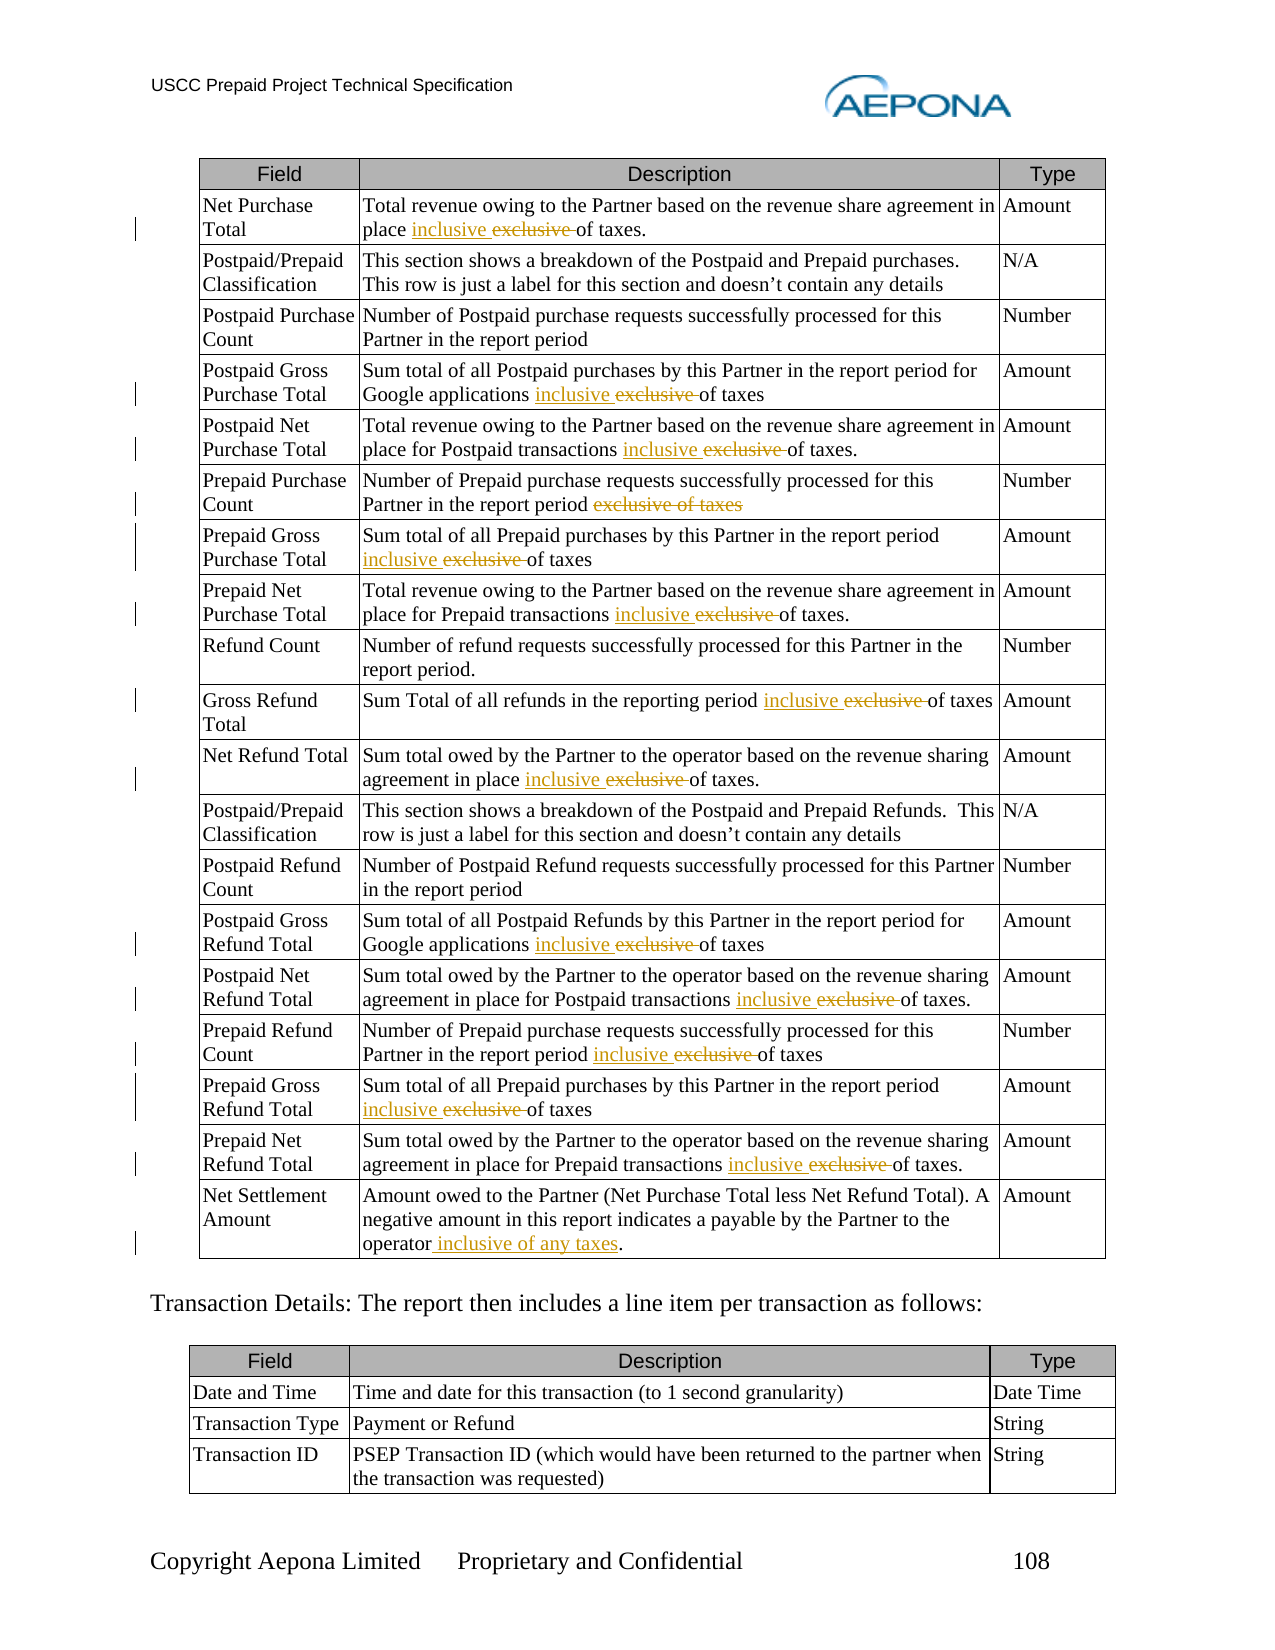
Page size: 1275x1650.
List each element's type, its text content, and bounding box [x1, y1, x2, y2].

table_cell Sum total of all Postpaid Refunds by this Partner in the report period for Google applications of taxes [360, 905, 999, 959]
table_cell Date and Time [190, 1377, 349, 1407]
table_cell Amount [1000, 685, 1105, 739]
table_cell Amount [1000, 410, 1105, 464]
table_cell Sum total owed by the Partner to the operator based on the revenue sharing agreement in place for Postpaid transactions of taxes. [360, 960, 999, 1014]
text Transaction Details: The report then includes a line item per transaction as follows: [150, 1288, 1155, 1317]
table_header Field [200, 159, 359, 189]
table_header Field [190, 1346, 349, 1376]
table_cell Time and date for this transaction (to 1 second granularity) [350, 1377, 989, 1407]
table_cell Prepaid Gross Refund Total [200, 1070, 359, 1124]
table_header Description [360, 159, 999, 189]
table_cell Total revenue owing to the Partner based on the revenue share agreement in place for Postpaid transactions of taxes. [360, 410, 999, 464]
table_cell Number of Prepaid purchase requests successfully processed for this Partner in the report period of taxes [360, 1015, 999, 1069]
table_cell Amount [1000, 355, 1105, 409]
table_cell Postpaid Refund Count [200, 850, 359, 904]
table_cell Net Refund Total [200, 740, 359, 794]
table_cell Transaction ID [190, 1439, 349, 1493]
table_cell String [991, 1439, 1115, 1493]
table_cell Sum total owed by the Partner to the operator based on the revenue sharing agreement in place of taxes. [360, 740, 999, 794]
table_cell Total revenue owing to the Partner based on the revenue share agreement in place of taxes. [360, 190, 999, 244]
table_cell Amount [1000, 740, 1105, 794]
table_cell Number [1000, 465, 1105, 519]
table_cell Postpaid/Prepaid Classification [200, 245, 359, 299]
table_cell Postpaid Net Refund Total [200, 960, 359, 1014]
table_cell Prepaid Purchase Count [200, 465, 359, 519]
table_cell Number [1000, 630, 1105, 684]
table_cell Refund Count [200, 630, 359, 684]
table_cell Postpaid Net Purchase Total [200, 410, 359, 464]
table_cell Sum total of all Postpaid purchases by this Partner in the report period for Google applications of taxes [360, 355, 999, 409]
picture [825, 75, 1012, 117]
table_header Type [1000, 159, 1105, 189]
table_cell Amount [1000, 190, 1105, 244]
table_cell Postpaid Gross Purchase Total [200, 355, 359, 409]
table_cell Postpaid/Prepaid Classification [200, 795, 359, 849]
table_cell Transaction Type [190, 1408, 349, 1438]
table_cell Prepaid Gross Purchase Total [200, 520, 359, 574]
table_cell Amount [1000, 905, 1105, 959]
table_cell Number [1000, 300, 1105, 354]
table_cell Amount [1000, 1180, 1105, 1258]
table_header Type [991, 1346, 1115, 1376]
table_cell Amount [1000, 575, 1105, 629]
table_cell Sum Total of all refunds in the reporting period of taxes [360, 685, 999, 739]
table_cell Number of Postpaid purchase requests successfully processed for this Partner in the report period [360, 300, 999, 354]
table_cell String [991, 1408, 1115, 1438]
table_cell Number of Postpaid Refund requests successfully processed for this Partner in the report period [360, 850, 999, 904]
table_cell Sum total of all Prepaid purchases by this Partner in the report period of taxes [360, 1070, 999, 1124]
table_cell Number [1000, 1015, 1105, 1069]
table_cell Amount owed to the Partner (Net Purchase Total less Net Refund Total). A negative amount in this report indicates a payable by the Partner to the operator. [360, 1180, 999, 1258]
table_cell Number of refund requests successfully processed for this Partner in the report period. [360, 630, 999, 684]
table_cell Number [1000, 850, 1105, 904]
table_cell Prepaid Net Purchase Total [200, 575, 359, 629]
table_cell Sum total owed by the Partner to the operator based on the revenue sharing agreement in place for Prepaid transactions of taxes. [360, 1125, 999, 1179]
table_cell Prepaid Refund Count [200, 1015, 359, 1069]
table_cell Amount [1000, 960, 1105, 1014]
table_cell Postpaid Purchase Count [200, 300, 359, 354]
table_cell Amount [1000, 520, 1105, 574]
table_cell Number of Prepaid purchase requests successfully processed for this Partner in the report period [360, 465, 999, 519]
table_cell N/A [1000, 245, 1105, 299]
table_cell Date Time [991, 1377, 1115, 1407]
table_cell This section shows a breakdown of the Postpaid and Prepaid Refunds. This row is just a label for this section and doesn’t contain any details [360, 795, 999, 849]
table_cell Net Purchase Total [200, 190, 359, 244]
table_cell Amount [1000, 1125, 1105, 1179]
table_cell Payment or Refund [350, 1408, 989, 1438]
table_cell Postpaid Gross Refund Total [200, 905, 359, 959]
table_cell Gross Refund Total [200, 685, 359, 739]
table_cell This section shows a breakdown of the Postpaid and Prepaid purchases. This row is just a label for this section and doesn’t contain any details [360, 245, 999, 299]
table_cell Sum total of all Prepaid purchases by this Partner in the report period of taxes [360, 520, 999, 574]
table_cell PSEP Transaction ID (which would have been returned to the partner when the transaction was requested) [350, 1439, 989, 1493]
table_header Description [350, 1346, 989, 1376]
table_cell Amount [1000, 1070, 1105, 1124]
table_cell N/A [1000, 795, 1105, 849]
table_cell Total revenue owing to the Partner based on the revenue share agreement in place for Prepaid transactions of taxes. [360, 575, 999, 629]
table_cell Prepaid Net Refund Total [200, 1125, 359, 1179]
table_cell Net Settlement Amount [200, 1180, 359, 1258]
